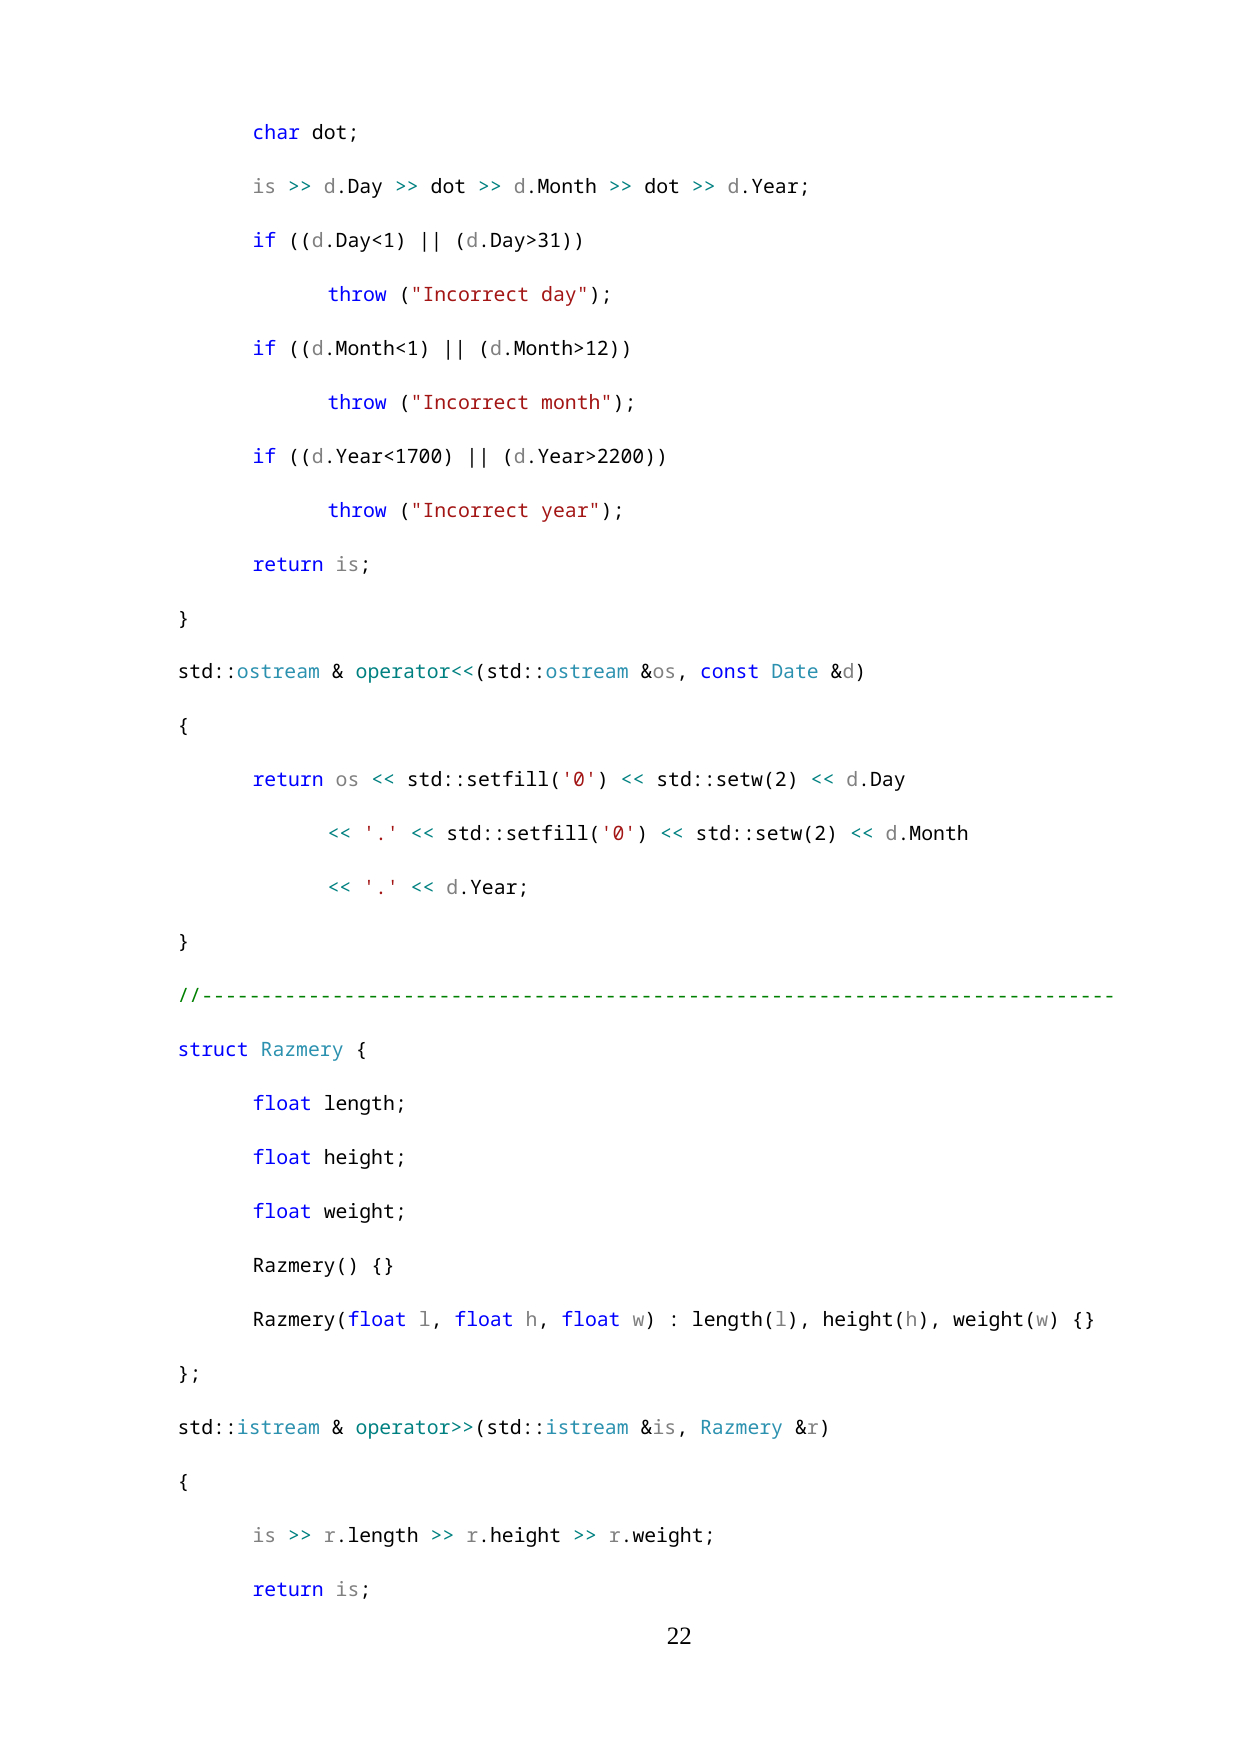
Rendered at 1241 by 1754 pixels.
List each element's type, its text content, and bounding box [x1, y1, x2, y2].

text return os << std::setfill('0') << std::setw(2) << d.Day [177, 766, 1181, 793]
text std::istream & operator>>(std::istream &is, Razmery &r) [177, 1413, 1181, 1440]
text if ((d.Day<1) || (d.Day>31)) [177, 226, 1181, 253]
text << '.' << std::setfill('0') << std::setw(2) << d.Month [177, 819, 1181, 847]
text std::ostream & operator<<(std::ostream &os, const Date &d) [177, 658, 1181, 685]
text is >> r.length >> r.height >> r.weight; [177, 1521, 1181, 1548]
text throw ("Incorrect year"); [177, 496, 1181, 523]
text << '.' << d.Year; [177, 873, 1181, 901]
text } [177, 927, 1181, 954]
text throw ("Incorrect month"); [177, 388, 1181, 415]
text struct Razmery { [177, 1035, 1181, 1062]
text return is; [177, 550, 1181, 577]
text float weight; [177, 1197, 1181, 1224]
text if ((d.Year<1700) || (d.Year>2200)) [177, 442, 1181, 469]
text return is; [177, 1575, 1181, 1602]
text float height; [177, 1143, 1181, 1170]
text is >> d.Day >> dot >> d.Month >> dot >> d.Year; [177, 172, 1181, 199]
text if ((d.Month<1) || (d.Month>12)) [177, 334, 1181, 361]
text //----------------------------------------------------------------------------- [177, 981, 1181, 1008]
text }; [177, 1359, 1181, 1386]
text float length; [177, 1089, 1181, 1116]
text { [177, 712, 1181, 739]
text char dot; [177, 118, 1181, 145]
text { [177, 1467, 1181, 1494]
text throw ("Incorrect day"); [177, 280, 1181, 307]
text } [177, 604, 1181, 631]
text Razmery(float l, float h, float w) : length(l), height(h), weight(w) {} [177, 1305, 1181, 1332]
text Razmery() {} [177, 1251, 1181, 1278]
